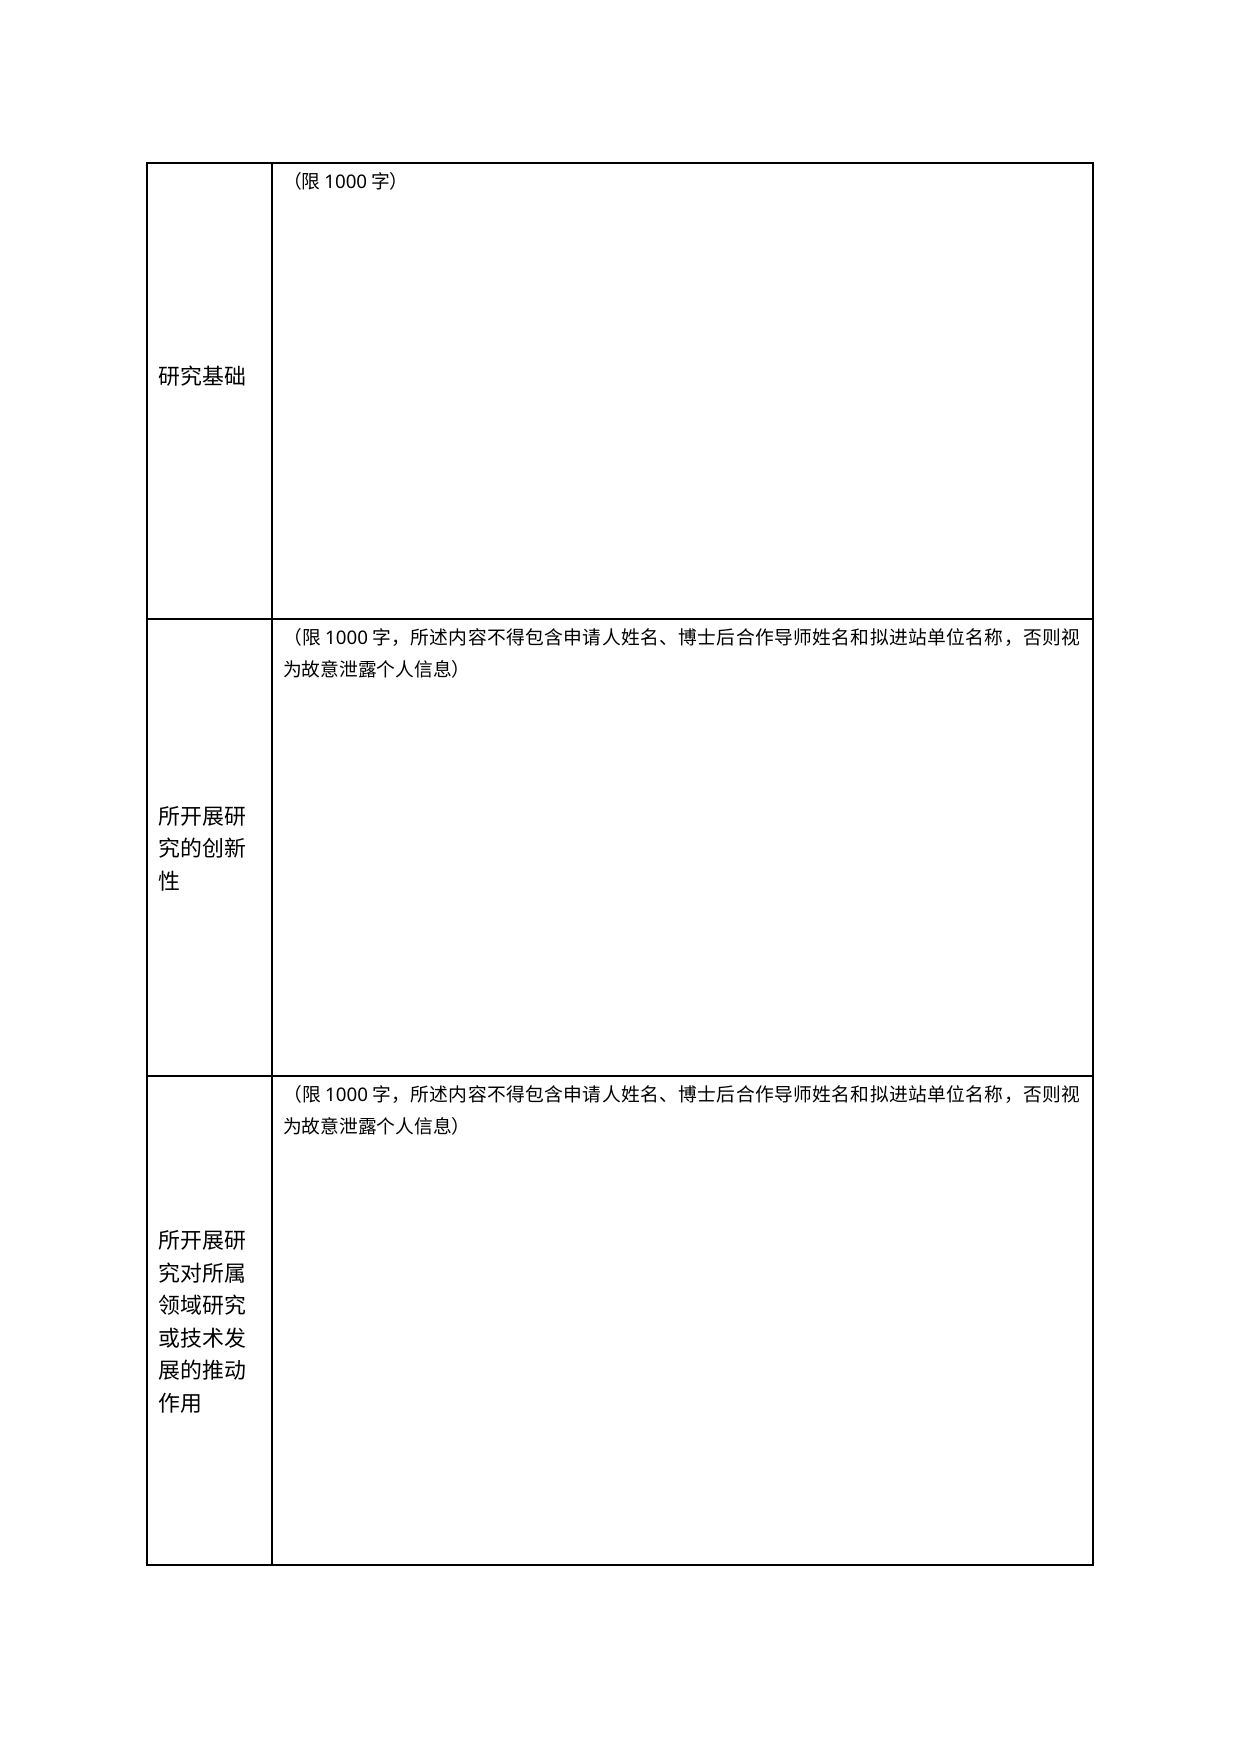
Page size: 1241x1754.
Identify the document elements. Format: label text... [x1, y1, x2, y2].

table_cell （限1000字） [273, 164, 1092, 618]
table_cell 研究基础 [148, 164, 271, 618]
table_cell 所开展研究的创新性 [148, 620, 271, 1075]
table_cell （限1000字，所述内容不得包含申请人姓名、博士后合作导师姓名和拟进站单位名称，否则视为故意泄露个人信息） [273, 1077, 1092, 1564]
table_cell （限1000字，所述内容不得包含申请人姓名、博士后合作导师姓名和拟进站单位名称，否则视为故意泄露个人信息） [273, 620, 1092, 1075]
table_cell 所开展研究对所属领域研究或技术发展的推动作用 [148, 1077, 271, 1564]
